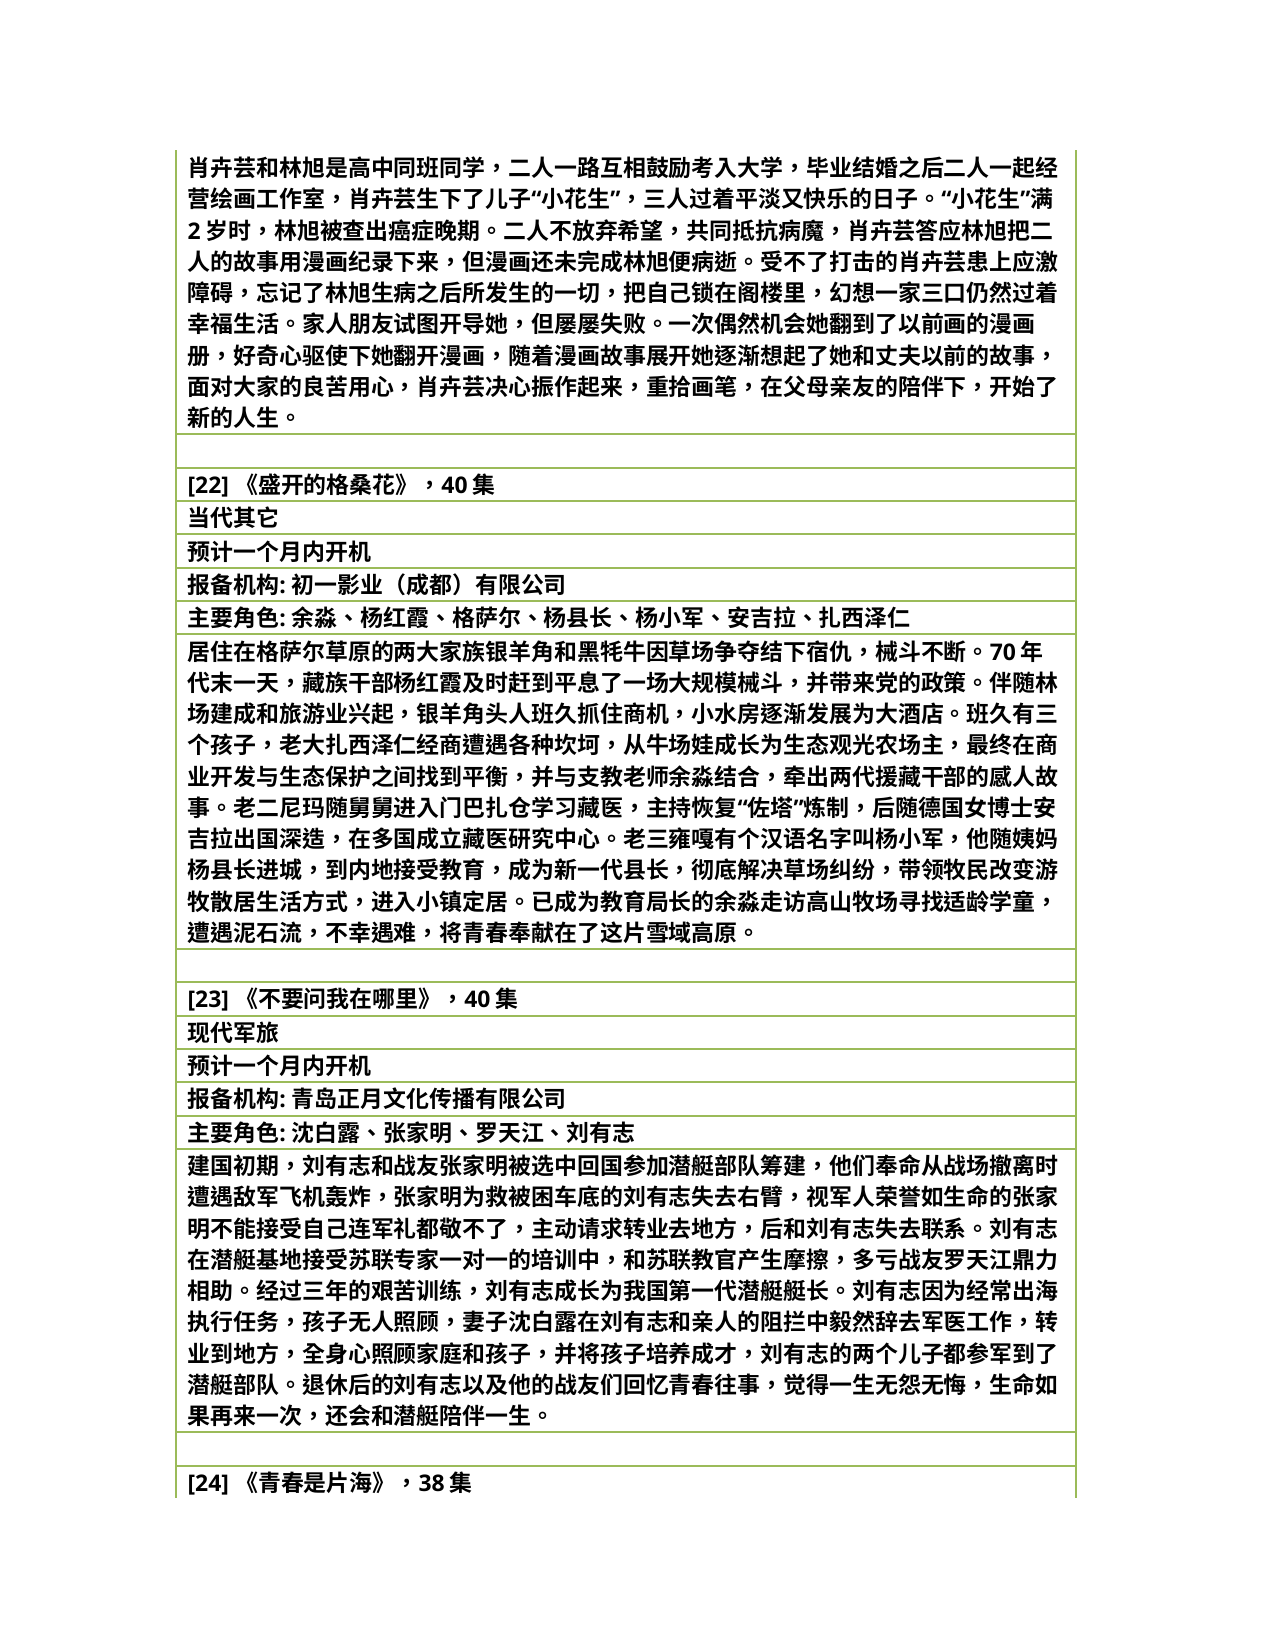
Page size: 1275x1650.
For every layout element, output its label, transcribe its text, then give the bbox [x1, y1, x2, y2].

table_cell 报备机构: 青岛正月文化传播有限公司 [177, 1083, 1075, 1114]
table_cell [23] 《不要问我在哪里》，40集 [177, 983, 1075, 1014]
table_cell [177, 1433, 1075, 1464]
table_cell 肖卉芸和林旭是高中同班同学，二人一路互相鼓励考入大学，毕业结婚之后二人一起经营绘画工作室，肖卉芸生下了儿子“小花生”，三人过着平淡又快乐的日子。“小花生”满2岁时，林旭被查出癌症晚期。二人不放弃希望，共同抵抗病魔，肖卉芸答应林旭把二人的故事用漫画纪录下来，但漫画还未完成林旭便病逝。受不了打击的肖卉芸患上应激障碍，忘记了林旭生病之后所发生的一切，把自己锁在阁楼里，幻想一家三口仍然过着幸福生活。家人朋友试图开导她，但屡屡失败。一次偶然机会她翻到了以前画的漫画册，好奇心驱使下她翻开漫画，随着漫画故事展开她逐渐想起了她和丈夫以前的故事，面对大家的良苦用心，肖卉芸决心振作起来，重拾画笔，在父母亲友的陪伴下，开始了新的人生。 [177, 150, 1075, 433]
table_cell [22] 《盛开的格桑花》，40集 [177, 469, 1075, 500]
table_cell 报备机构: 初一影业（成都）有限公司 [177, 569, 1075, 600]
table_cell 居住在格萨尔草原的两大家族银羊角和黑牦牛因草场争夺结下宿仇，械斗不断。70年代末一天，藏族干部杨红霞及时赶到平息了一场大规模械斗，并带来党的政策。伴随林场建成和旅游业兴起，银羊角头人班久抓住商机，小水房逐渐发展为大酒店。班久有三个孩子，老大扎西泽仁经商遭遇各种坎坷，从牛场娃成长为生态观光农场主，最终在商业开发与生态保护之间找到平衡，并与支教老师余淼结合，牵出两代援藏干部的感人故事。老二尼玛随舅舅进入门巴扎仓学习藏医，主持恢复“佐塔”炼制，后随德国女博士安吉拉出国深造，在多国成立藏医研究中心。老三雍嘎有个汉语名字叫杨小军，他随姨妈杨县长进城，到内地接受教育，成为新一代县长，彻底解决草场纠纷，带领牧民改变游牧散居生活方式，进入小镇定居。已成为教育局长的余淼走访高山牧场寻找适龄学童，遭遇泥石流，不幸遇难，将青春奉献在了这片雪域高原。 [177, 635, 1075, 948]
table_cell 主要角色: 沈白露、张家明、罗天江、刘有志 [177, 1117, 1075, 1148]
table_cell 当代其它 [177, 502, 1075, 533]
table_cell 预计一个月内开机 [177, 535, 1075, 567]
table_cell [177, 435, 1075, 467]
table_cell [177, 950, 1075, 981]
table_cell 主要角色: 余淼、杨红霞、格萨尔、杨县长、杨小军、安吉拉、扎西泽仁 [177, 602, 1075, 633]
table_cell 预计一个月内开机 [177, 1050, 1075, 1081]
table_cell 现代军旅 [177, 1017, 1075, 1048]
table_cell [24] 《青春是片海》，38集 [177, 1467, 1075, 1498]
table_cell 建国初期，刘有志和战友张家明被选中回国参加潜艇部队筹建，他们奉命从战场撤离时遭遇敌军飞机轰炸，张家明为救被困车底的刘有志失去右臂，视军人荣誉如生命的张家明不能接受自己连军礼都敬不了，主动请求转业去地方，后和刘有志失去联系。刘有志在潜艇基地接受苏联专家一对一的培训中，和苏联教官产生摩擦，多亏战友罗天江鼎力相助。经过三年的艰苦训练，刘有志成长为我国第一代潜艇艇长。刘有志因为经常出海执行任务，孩子无人照顾，妻子沈白露在刘有志和亲人的阻拦中毅然辞去军医工作，转业到地方，全身心照顾家庭和孩子，并将孩子培养成才，刘有志的两个儿子都参军到了潜艇部队。退休后的刘有志以及他的战友们回忆青春往事，觉得一生无怨无悔，生命如果再来一次，还会和潜艇陪伴一生。 [177, 1150, 1075, 1431]
